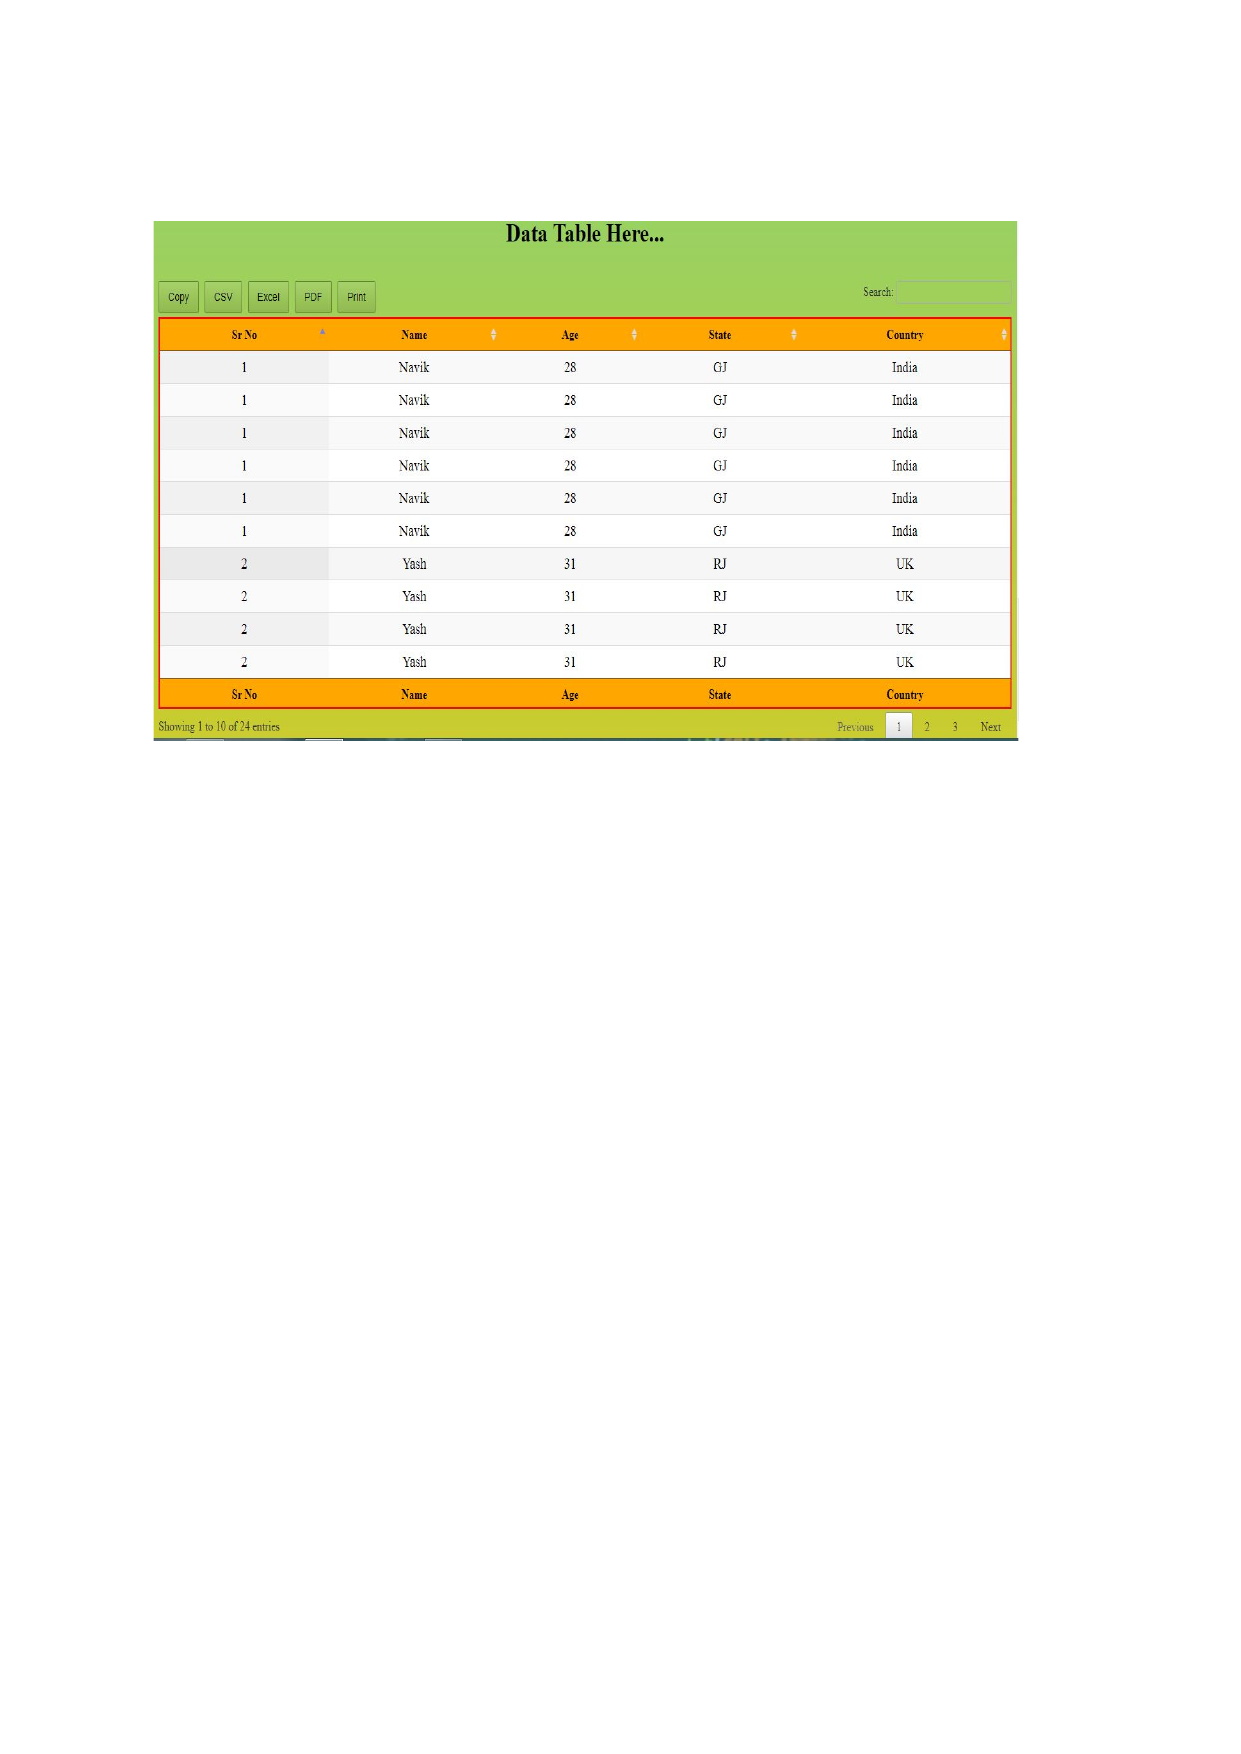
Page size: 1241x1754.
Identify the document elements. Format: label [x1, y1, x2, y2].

picture [153, 221, 1019, 741]
